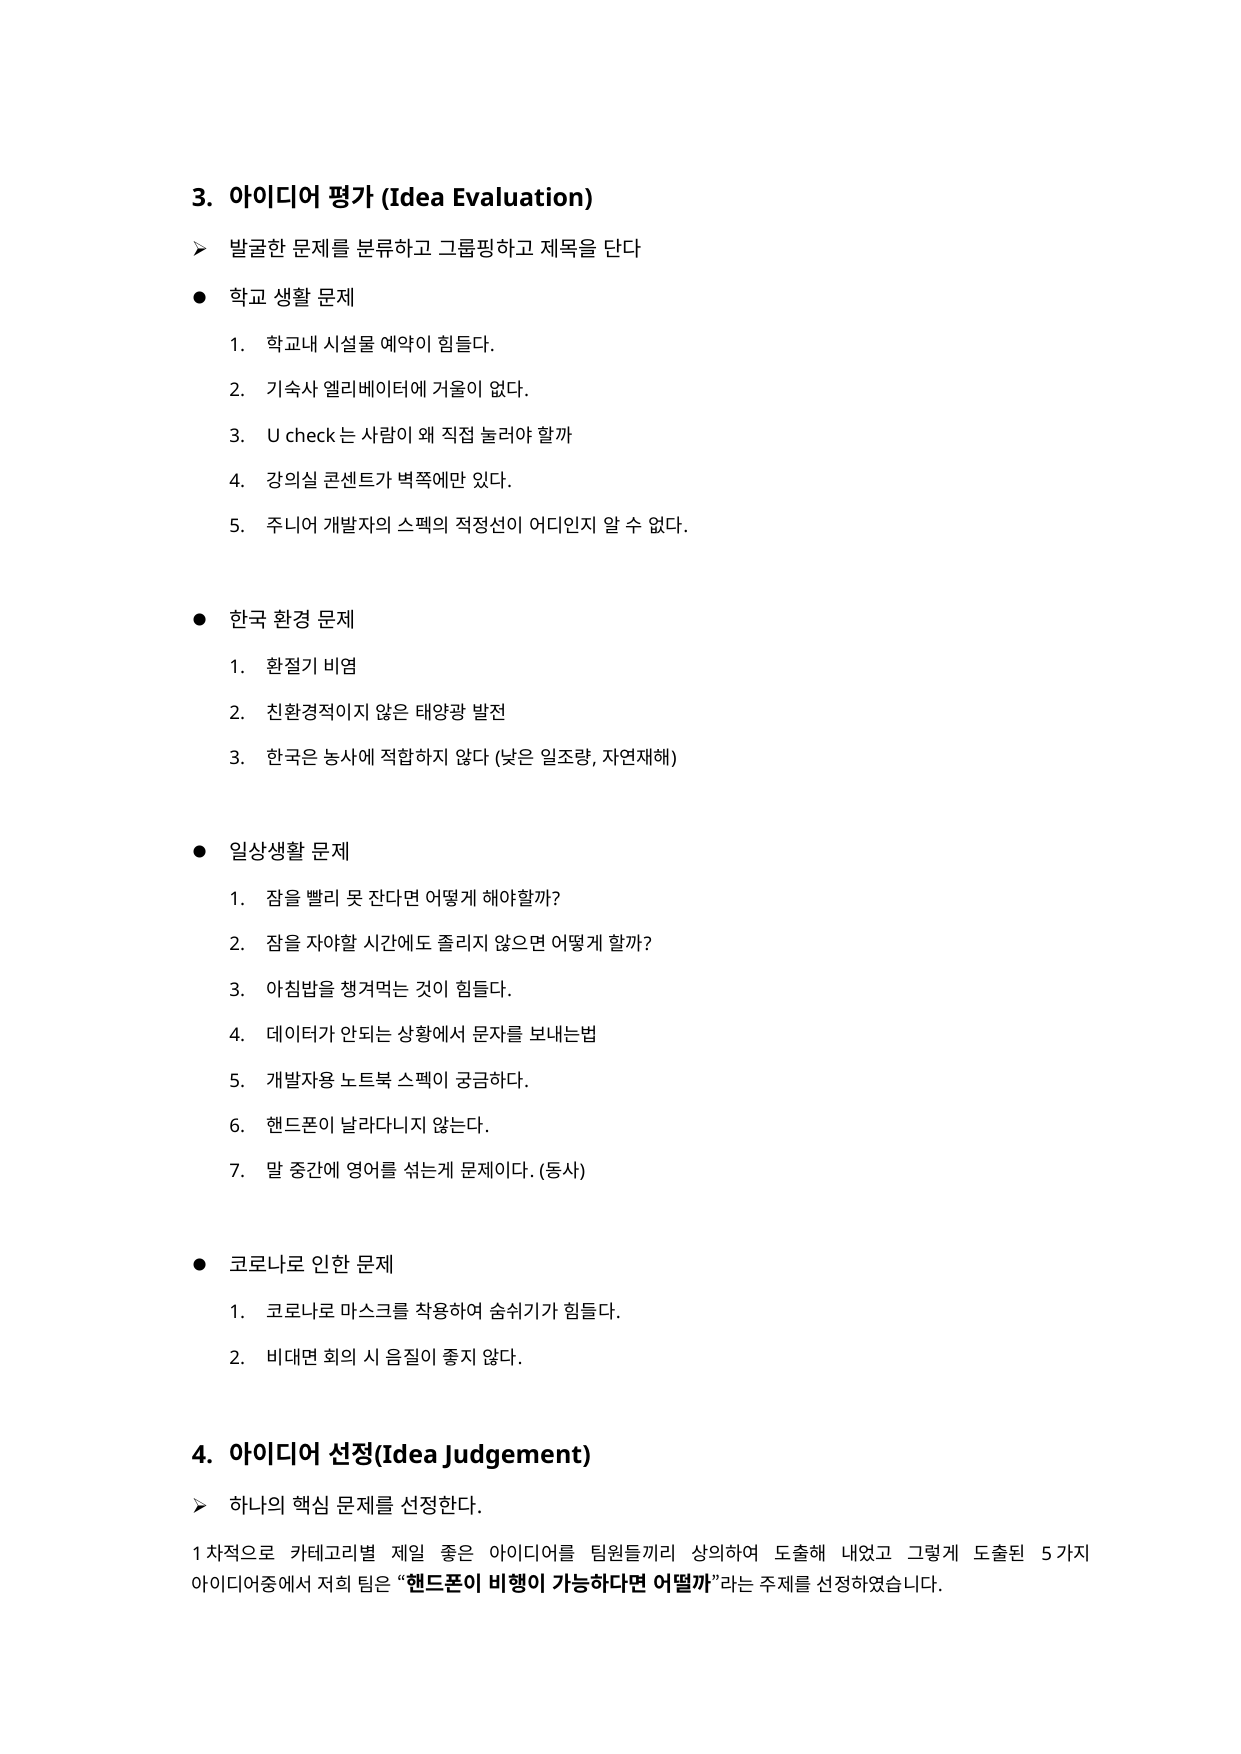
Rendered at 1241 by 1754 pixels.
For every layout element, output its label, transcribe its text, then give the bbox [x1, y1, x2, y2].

list 한국 환경 문제 [192, 603, 1090, 633]
list 한국은 농사에 적합하지 않다 (낮은 일조량, 자연재해) [229, 743, 1090, 770]
list 일상생활 문제 [192, 835, 1090, 865]
list 아이디어 평가 (Idea Evaluation) [192, 177, 1090, 213]
list 아침밥을 챙겨먹는 것이 힘들다. [229, 974, 1090, 1002]
list 학교 생활 문제 [192, 281, 1090, 311]
list 데이터가 안되는 상황에서 문자를 보내는법 [229, 1020, 1090, 1047]
list 강의실 콘센트가 벽쪽에만 있다. [229, 466, 1090, 493]
list 학교내 시설물 예약이 힘들다. [229, 329, 1090, 357]
list 기숙사 엘리베이터에 거울이 없다. [229, 375, 1090, 402]
text 1차적으로 카테고리별 제일 좋은 아이디어를 팀원들끼리 상의하여 도출해 내었고 그렇게 도출된 5가지 아이디어중에서 저희 팀은 “핸드폰이 비행이 가능하다면 어떨까”라는 주제를 선정하였습니다. [192, 1538, 1090, 1597]
list 환절기 비염 [229, 652, 1090, 679]
list 친환경적이지 않은 태양광 발전 [229, 697, 1090, 724]
list 주니어 개발자의 스펙의 적정선이 어디인지 알 수 없다. [229, 511, 1090, 538]
list 아이디어 선정(Idea Judgement) [192, 1434, 1090, 1471]
list U check는 사람이 왜 직접 눌러야 할까 [229, 420, 1090, 447]
list 발굴한 문제를 분류하고 그룹핑하고 제목을 단다 [192, 232, 1090, 262]
list 하나의 핵심 문제를 선정한다. [192, 1489, 1090, 1520]
list 코로나로 마스크를 착용하여 숨쉬기가 힘들다. [229, 1297, 1090, 1324]
list 잠을 자야할 시간에도 졸리지 않으면 어떻게 할까? [229, 929, 1090, 956]
list 코로나로 인한 문제 [192, 1248, 1090, 1278]
list 비대면 회의 시 음질이 좋지 않다. [229, 1342, 1090, 1369]
list 개발자용 노트북 스펙이 궁금하다. [229, 1065, 1090, 1092]
list 핸드폰이 날라다니지 않는다. [229, 1111, 1090, 1138]
list 잠을 빨리 못 잔다면 어떻게 해야할까? [229, 884, 1090, 911]
list 말 중간에 영어를 섞는게 문제이다. (동사) [229, 1156, 1090, 1183]
